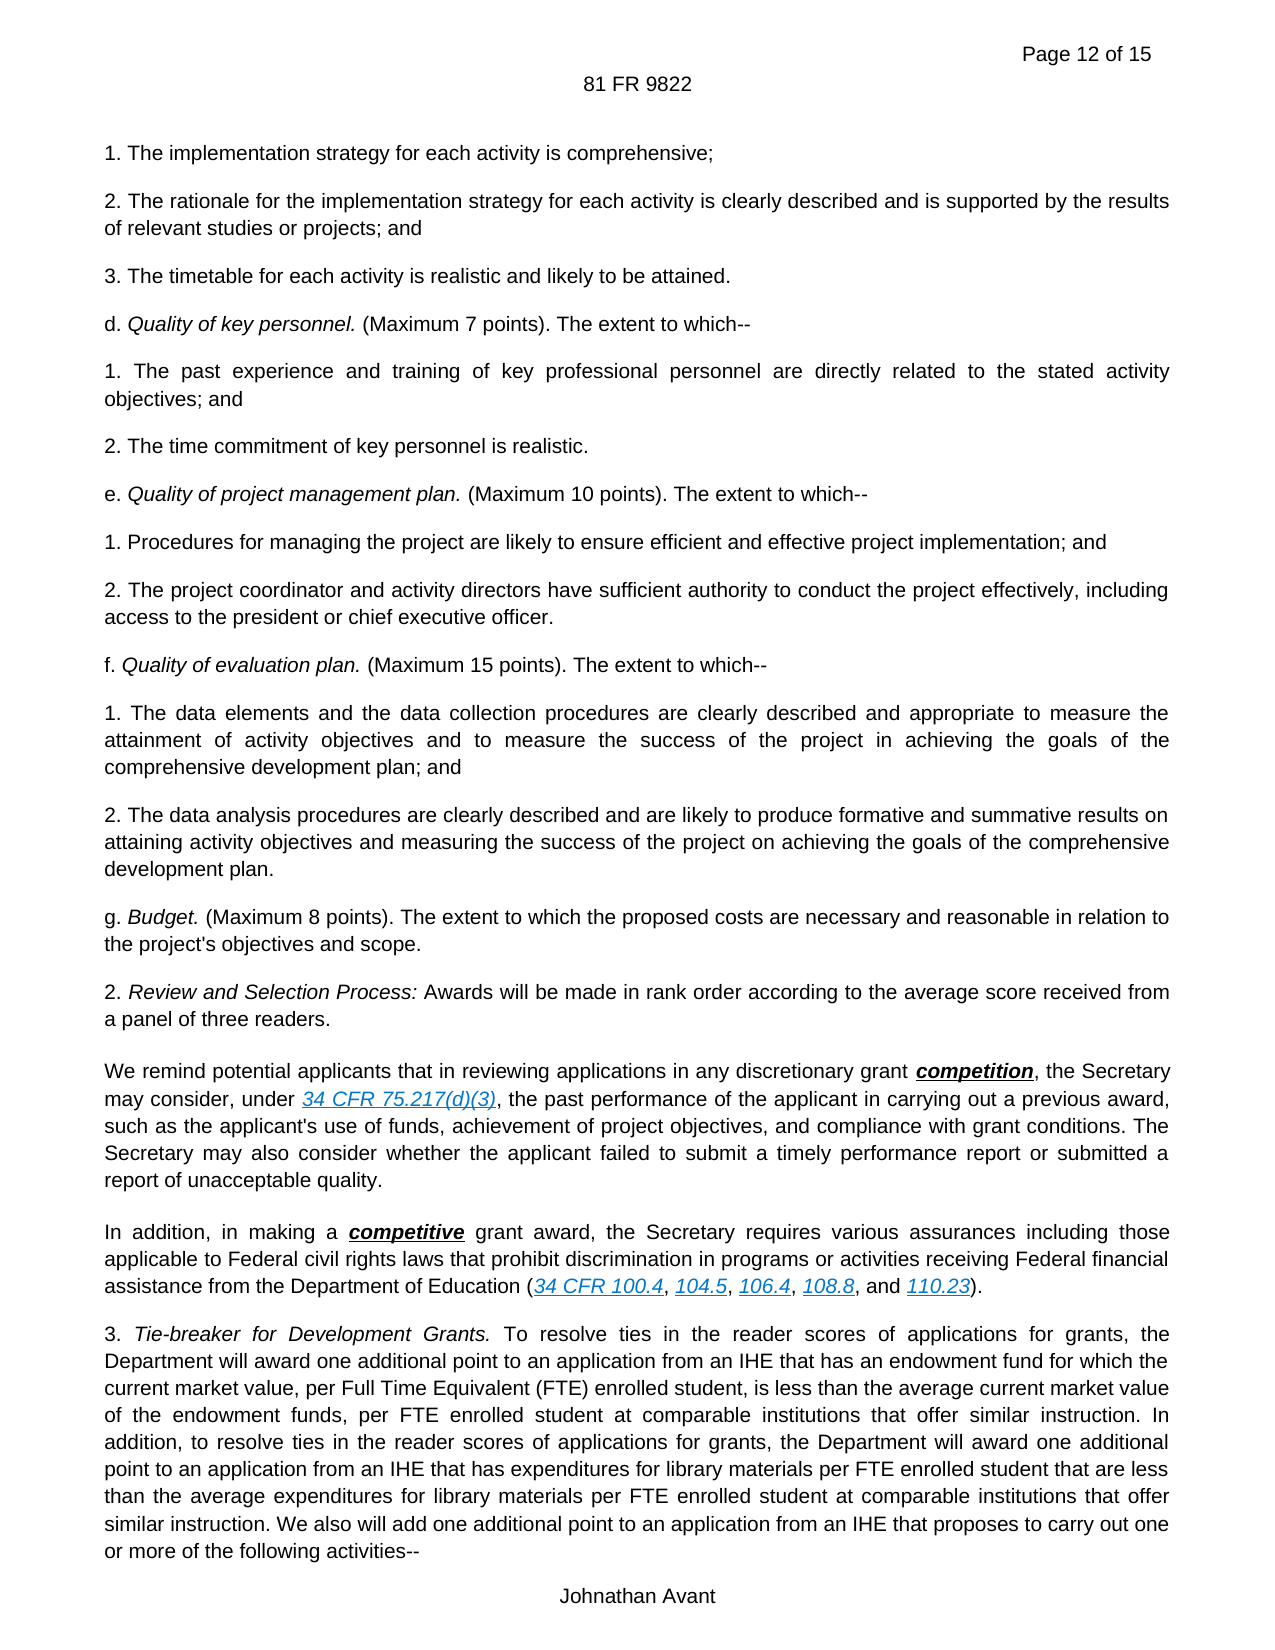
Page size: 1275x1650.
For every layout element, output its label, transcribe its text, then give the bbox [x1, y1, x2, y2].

text 1. The past experience and training of key professional personnel are directly related to the stated activity objectives; and [104, 356, 1171, 410]
text 2. Review and Selection Process: Awards will be made in rank order according to the average score received from a panel of three readers. [104, 977, 1171, 1031]
text e. Quality of project management plan. (Maximum 10 points). The extent to which-- [104, 479, 1171, 506]
text We remind potential applicants that in reviewing applications in any discretionary grant competition, the Secretary may consider, under 34 CFR 75.217(d)(3), the past performance of the applicant in carrying out a previous award, such as the applicant's use of funds, achievement of project objectives, and compliance with grant conditions. The Secretary may also consider whether the applicant failed to submit a timely performance report or submitted a report of unacceptable quality. [104, 1056, 1171, 1192]
text 1. The data elements and the data collection procedures are clearly described and appropriate to measure the attainment of activity objectives and to measure the success of the project in achieving the goals of the comprehensive development plan; and [104, 698, 1171, 779]
text 2. The time commitment of key personnel is realistic. [104, 431, 1171, 458]
text In addition, in making a competitive grant award, the Secretary requires various assurances including those applicable to Federal civil rights laws that prohibit discrimination in programs or activities receiving Federal financial assistance from the Department of Education (34 CFR 100.4, 104.5, 106.4, 108.8, and 110.23). [104, 1217, 1171, 1298]
text 3. Tie-breaker for Development Grants. To resolve ties in the reader scores of applications for grants, the Department will award one additional point to an application from an IHE that has an endowment fund for which the current market value, per Full Time Equivalent (FTE) enrolled student, is less than the average current market value of the endowment funds, per FTE enrolled student at comparable institutions that offer similar instruction. In addition, to resolve ties in the reader scores of applications for grants, the Department will award one additional point to an application from an IHE that has expenditures for library materials per FTE enrolled student that are less than the average expenditures for library materials per FTE enrolled student at comparable institutions that offer similar instruction. We also will add one additional point to an application from an IHE that proposes to carry out one or more of the following activities-- [104, 1319, 1171, 1562]
text f. Quality of evaluation plan. (Maximum 15 points). The extent to which-- [104, 650, 1171, 677]
text d. Quality of key personnel. (Maximum 7 points). The extent to which-- [104, 308, 1171, 335]
text g. Budget. (Maximum 8 points). The extent to which the proposed costs are necessary and reasonable in relation to the project's objectives and scope. [104, 902, 1171, 956]
text 2. The project coordinator and activity directors have sufficient authority to conduct the project effectively, including access to the president or chief executive officer. [104, 575, 1171, 629]
text 2. The data analysis procedures are clearly described and are likely to produce formative and summative results on attaining activity objectives and measuring the success of the project on achieving the goals of the comprehensive development plan. [104, 800, 1171, 881]
text 1. The implementation strategy for each activity is comprehensive; [104, 137, 1171, 164]
text 3. The timetable for each activity is realistic and likely to be attained. [104, 260, 1171, 287]
text 2. The rationale for the implementation strategy for each activity is clearly described and is supported by the results of relevant studies or projects; and [104, 185, 1171, 239]
text 1. Procedures for managing the project are likely to ensure efficient and effective project implementation; and [104, 527, 1171, 554]
